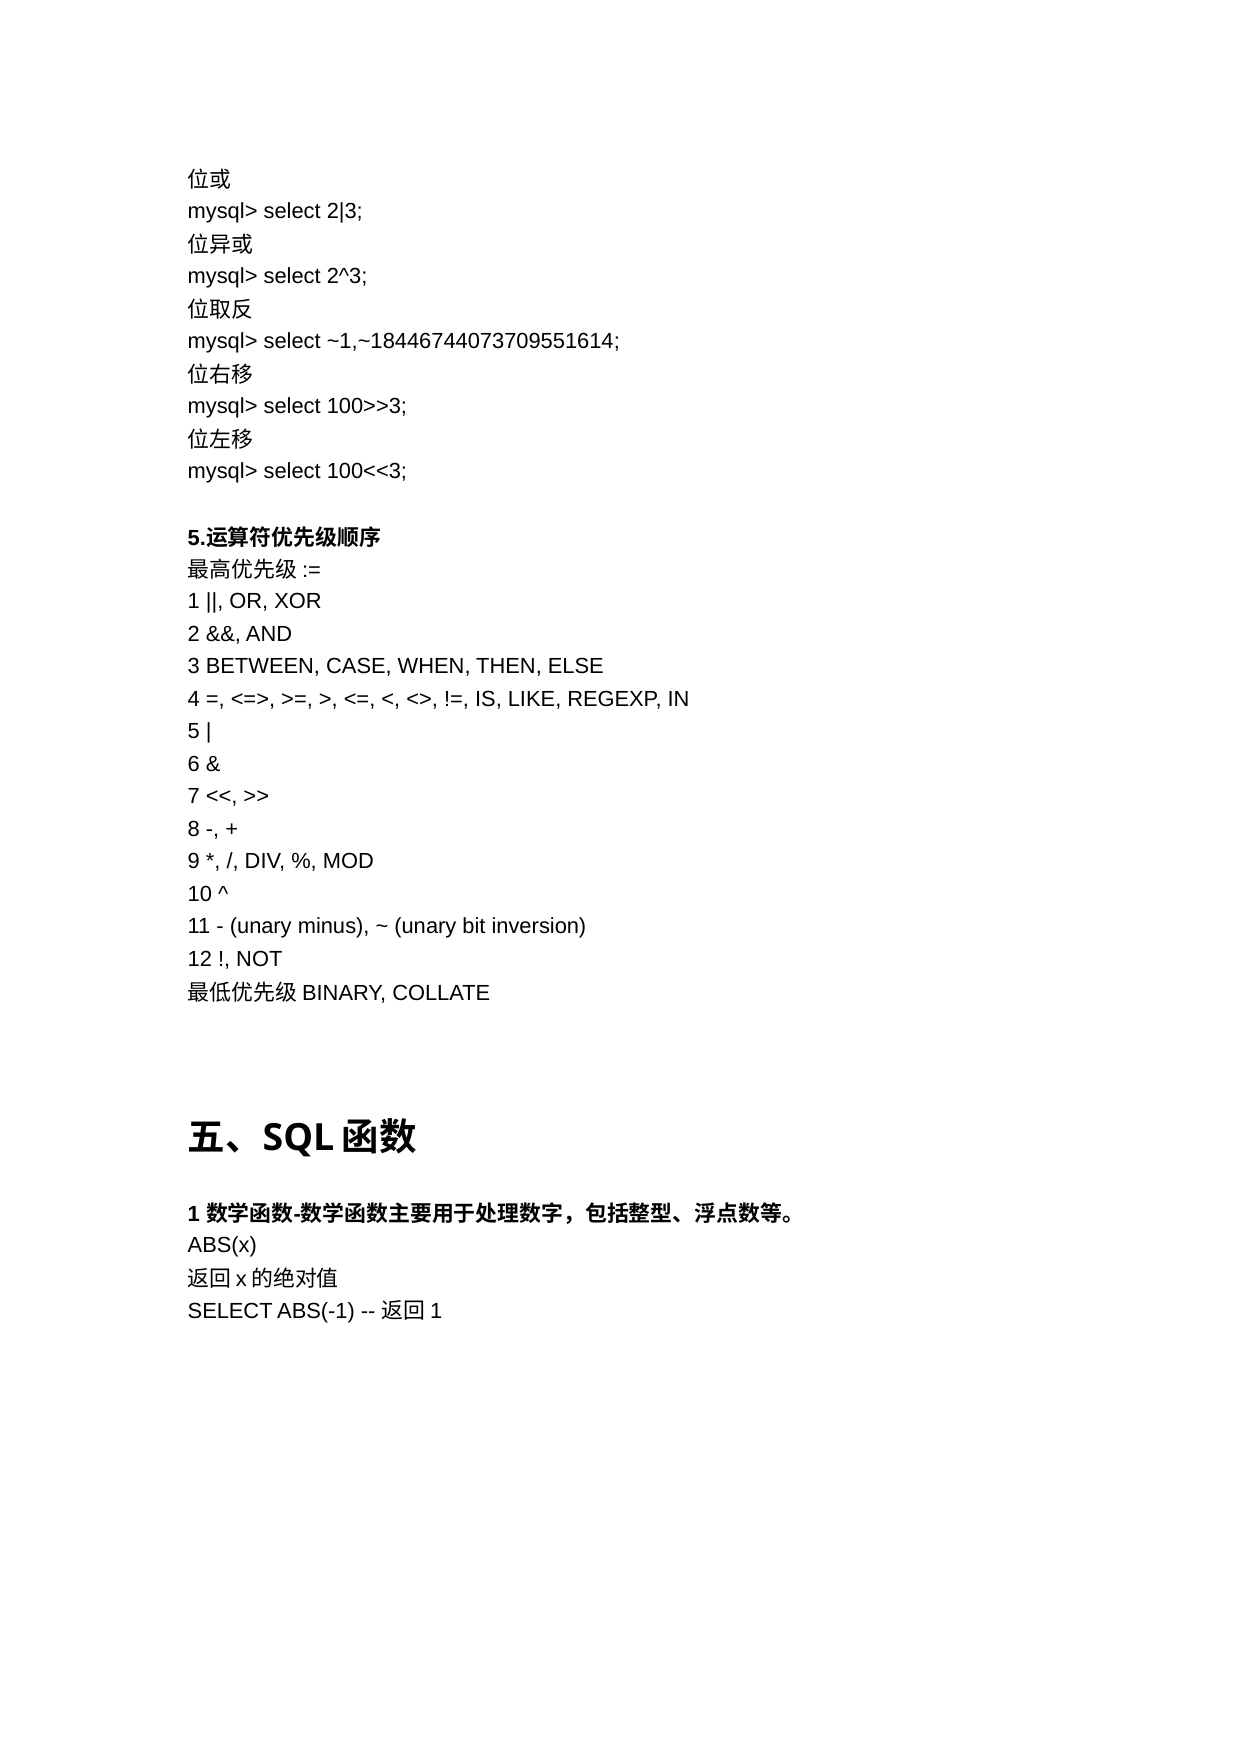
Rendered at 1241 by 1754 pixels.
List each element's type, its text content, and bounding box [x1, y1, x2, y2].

text 1 数学函数-数学函数主要用于处理数字，包括整型、浮点数等。 [187, 1195, 1053, 1228]
text 最低优先级 BINARY, COLLATE [187, 974, 1053, 1007]
text 9 *, /, DIV, %, MOD [187, 844, 1053, 877]
text 5.运算符优先级顺序 [187, 519, 1053, 552]
text 7 <<, >> [187, 779, 1053, 812]
text 12 !, NOT [187, 942, 1053, 974]
text 位左移 [187, 422, 1053, 454]
text mysql> select 100>>3; [187, 389, 1053, 422]
text 6 & [187, 747, 1053, 779]
text 5 | [187, 714, 1053, 747]
text SELECT ABS(-1) -- 返回1 [187, 1293, 1053, 1325]
text ABS(x) [187, 1228, 1053, 1260]
text 位或 [187, 162, 1053, 194]
text 位异或 [187, 227, 1053, 259]
text 4 =, <=>, >=, >, <=, <, <>, !=, IS, LIKE, REGEXP, IN [187, 682, 1053, 714]
text 8 -, + [187, 812, 1053, 844]
text 10 ^ [187, 877, 1053, 909]
text 3 BETWEEN, CASE, WHEN, THEN, ELSE [187, 649, 1053, 682]
text 1 ||, OR, XOR [187, 584, 1053, 617]
text mysql> select 2|3; [187, 194, 1053, 227]
text mysql> select 2^3; [187, 259, 1053, 292]
text mysql> select ~1,~18446744073709551614; [187, 324, 1053, 357]
text 最高优先级 := [187, 552, 1053, 584]
text 2 &&, AND [187, 617, 1053, 649]
subtitle 五、SQL函数 [187, 1101, 1053, 1166]
text 位取反 [187, 292, 1053, 324]
text mysql> select 100<<3; [187, 454, 1053, 487]
text 位右移 [187, 357, 1053, 389]
text 返回x的绝对值 [187, 1260, 1053, 1293]
text 11 - (unary minus), ~ (unary bit inversion) [187, 909, 1053, 942]
